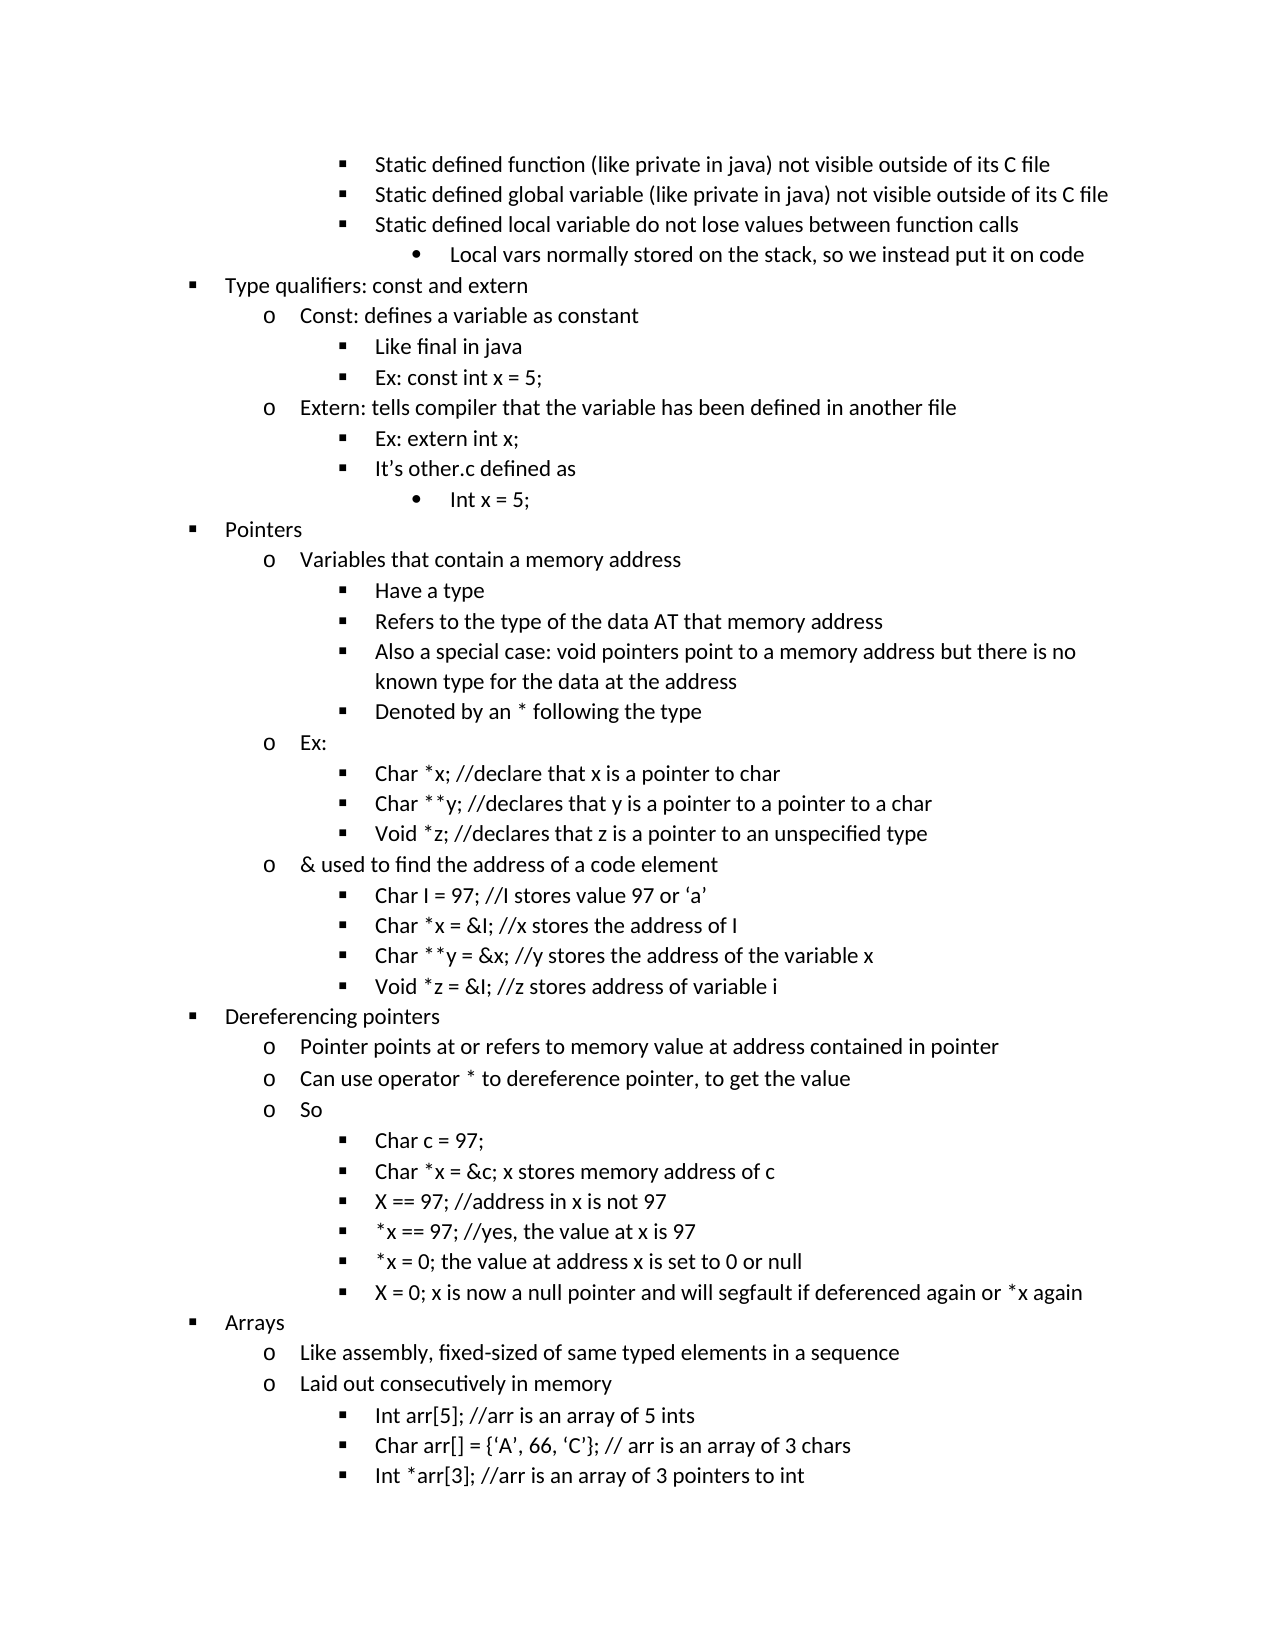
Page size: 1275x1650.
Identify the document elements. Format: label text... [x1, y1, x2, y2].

list Refers to the type of the data AT that memory address [337, 607, 1125, 635]
list Type qualifiers: const and extern [187, 271, 1125, 299]
list Pointer points at or refers to memory value at address contained in pointer [262, 1032, 1125, 1061]
list Extern: tells compiler that the variable has been defined in another file [262, 393, 1125, 422]
list *x = 0; the value at address x is set to 0 or null [337, 1247, 1125, 1276]
list Char **y = &x; //y stores the address of the variable x [337, 942, 1125, 970]
list Static defined local variable do not lose values between function calls [337, 210, 1125, 238]
list Char I = 97; //I stores value 97 or ‘a’ [337, 881, 1125, 909]
list *x == 97; //yes, the value at x is 97 [337, 1217, 1125, 1245]
list & used to find the address of a code element [262, 850, 1125, 879]
list It’s other.c defined as [337, 454, 1125, 483]
list Have a type [337, 577, 1125, 605]
list Arrays [187, 1308, 1125, 1336]
list Ex: [262, 728, 1125, 757]
list Char *x = &c; x stores memory address of c [337, 1157, 1125, 1185]
list Laid out consecutively in memory [262, 1369, 1125, 1399]
list Denoted by an * following the type [337, 697, 1125, 726]
list Int *arr[3]; //arr is an array of 3 pointers to int [337, 1461, 1125, 1489]
list Like assembly, fixed-sized of same typed elements in a sequence [262, 1338, 1125, 1367]
list Int arr[5]; //arr is an array of 5 ints [337, 1401, 1125, 1429]
list So [262, 1095, 1125, 1124]
list Char arr[] = {‘A’, 66, ‘C’}; // arr is an array of 3 chars [337, 1431, 1125, 1459]
list Char c = 97; [337, 1127, 1125, 1155]
list Ex: const int x = 5; [337, 363, 1125, 391]
list Void *z = &I; //z stores address of variable i [337, 972, 1125, 1000]
list Char *x = &I; //x stores the address of I [337, 911, 1125, 939]
list Void *z; //declares that z is a pointer to an unspecified type [337, 819, 1125, 848]
list X = 0; x is now a null pointer and will segfault if deferenced again or *x again [337, 1278, 1125, 1306]
list Can use operator * to dereference pointer, to get the value [262, 1064, 1125, 1093]
list Also a special case: void pointers point to a memory address but there is no known type for the data at the address [337, 637, 1125, 695]
list Like final in java [337, 332, 1125, 361]
list Char **y; //declares that y is a pointer to a pointer to a char [337, 789, 1125, 817]
list Const: defines a variable as constant [262, 301, 1125, 330]
list Char *x; //declare that x is a pointer to char [337, 759, 1125, 787]
list Pointers [187, 515, 1125, 543]
list Int x = 5; [412, 485, 1125, 513]
list Local vars normally stored on the stack, so we instead put it on code [412, 241, 1125, 269]
list Static defined global variable (like private in java) not visible outside of its C file [337, 180, 1125, 208]
list Ex: extern int x; [337, 424, 1125, 452]
list X == 97; //address in x is not 97 [337, 1187, 1125, 1215]
list Variables that contain a memory address [262, 545, 1125, 574]
list Dereferencing pointers [187, 1002, 1125, 1030]
list Static defined function (like private in java) not visible outside of its C file [337, 150, 1125, 178]
